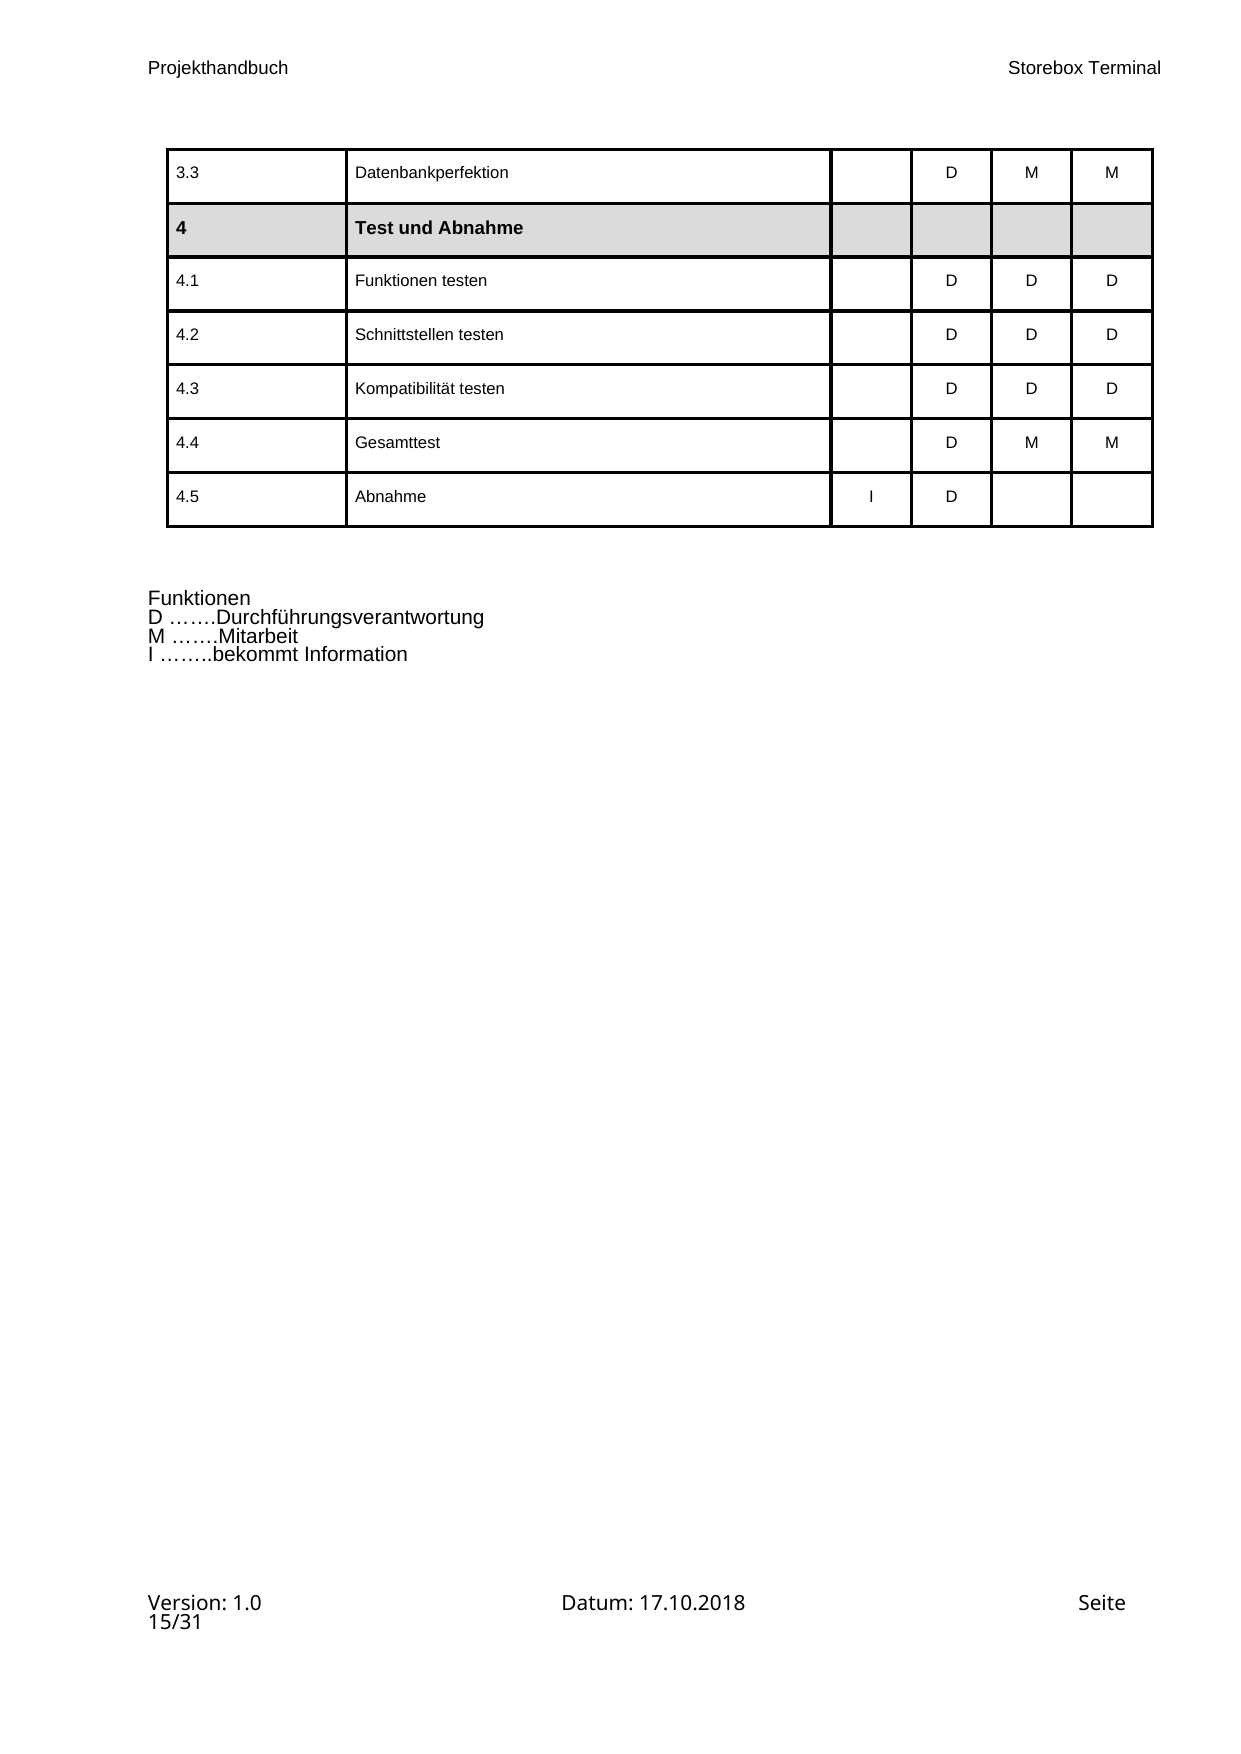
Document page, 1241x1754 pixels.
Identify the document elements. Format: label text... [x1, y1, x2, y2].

table_cell 4.1 [169, 259, 345, 309]
table_cell 4 [169, 205, 345, 255]
table_cell [833, 151, 910, 202]
text Funktionen [148, 591, 1181, 609]
table_cell M [993, 151, 1070, 202]
text I ……..bekommt Information [148, 647, 1181, 666]
table_cell 4.5 [169, 474, 345, 525]
table_cell Schnittstellen testen [348, 313, 829, 363]
table_cell D [993, 259, 1070, 309]
table_cell [833, 259, 910, 309]
table_cell D [1073, 313, 1151, 363]
table_cell Abnahme [348, 474, 829, 525]
table_cell D [913, 151, 990, 202]
table_cell D [913, 366, 990, 417]
table_cell Kompatibilität testen [348, 366, 829, 417]
table_cell 4.4 [169, 420, 345, 471]
table_cell [833, 313, 910, 363]
table_cell 4.2 [169, 313, 345, 363]
table_cell 4.3 [169, 366, 345, 417]
table_cell D [913, 420, 990, 471]
table_cell D [993, 366, 1070, 417]
table_cell M [1073, 151, 1151, 202]
text M …….Mitarbeit [148, 628, 1181, 647]
table_cell [1073, 205, 1151, 255]
table_cell D [913, 259, 990, 309]
table_cell M [1073, 420, 1151, 471]
table_cell [833, 420, 910, 471]
table_cell D [913, 313, 990, 363]
table_cell Datenbankperfektion [348, 151, 829, 202]
table_cell 3.3 [169, 151, 345, 202]
table_cell Funktionen testen [348, 259, 829, 309]
table_cell [993, 474, 1070, 525]
table_cell [993, 205, 1070, 255]
table_cell D [1073, 366, 1151, 417]
table_cell D [913, 474, 990, 525]
table_cell M [993, 420, 1070, 471]
table_cell [913, 205, 990, 255]
table_cell [833, 205, 910, 255]
table_cell I [833, 474, 910, 525]
table_cell Test und Abnahme [348, 205, 829, 255]
text D …….Durchführungsverantwortung [148, 609, 1181, 628]
table_cell Gesamttest [348, 420, 829, 471]
table_cell D [1073, 259, 1151, 309]
table_cell [833, 366, 910, 417]
table_cell D [993, 313, 1070, 363]
table_cell [1073, 474, 1151, 525]
